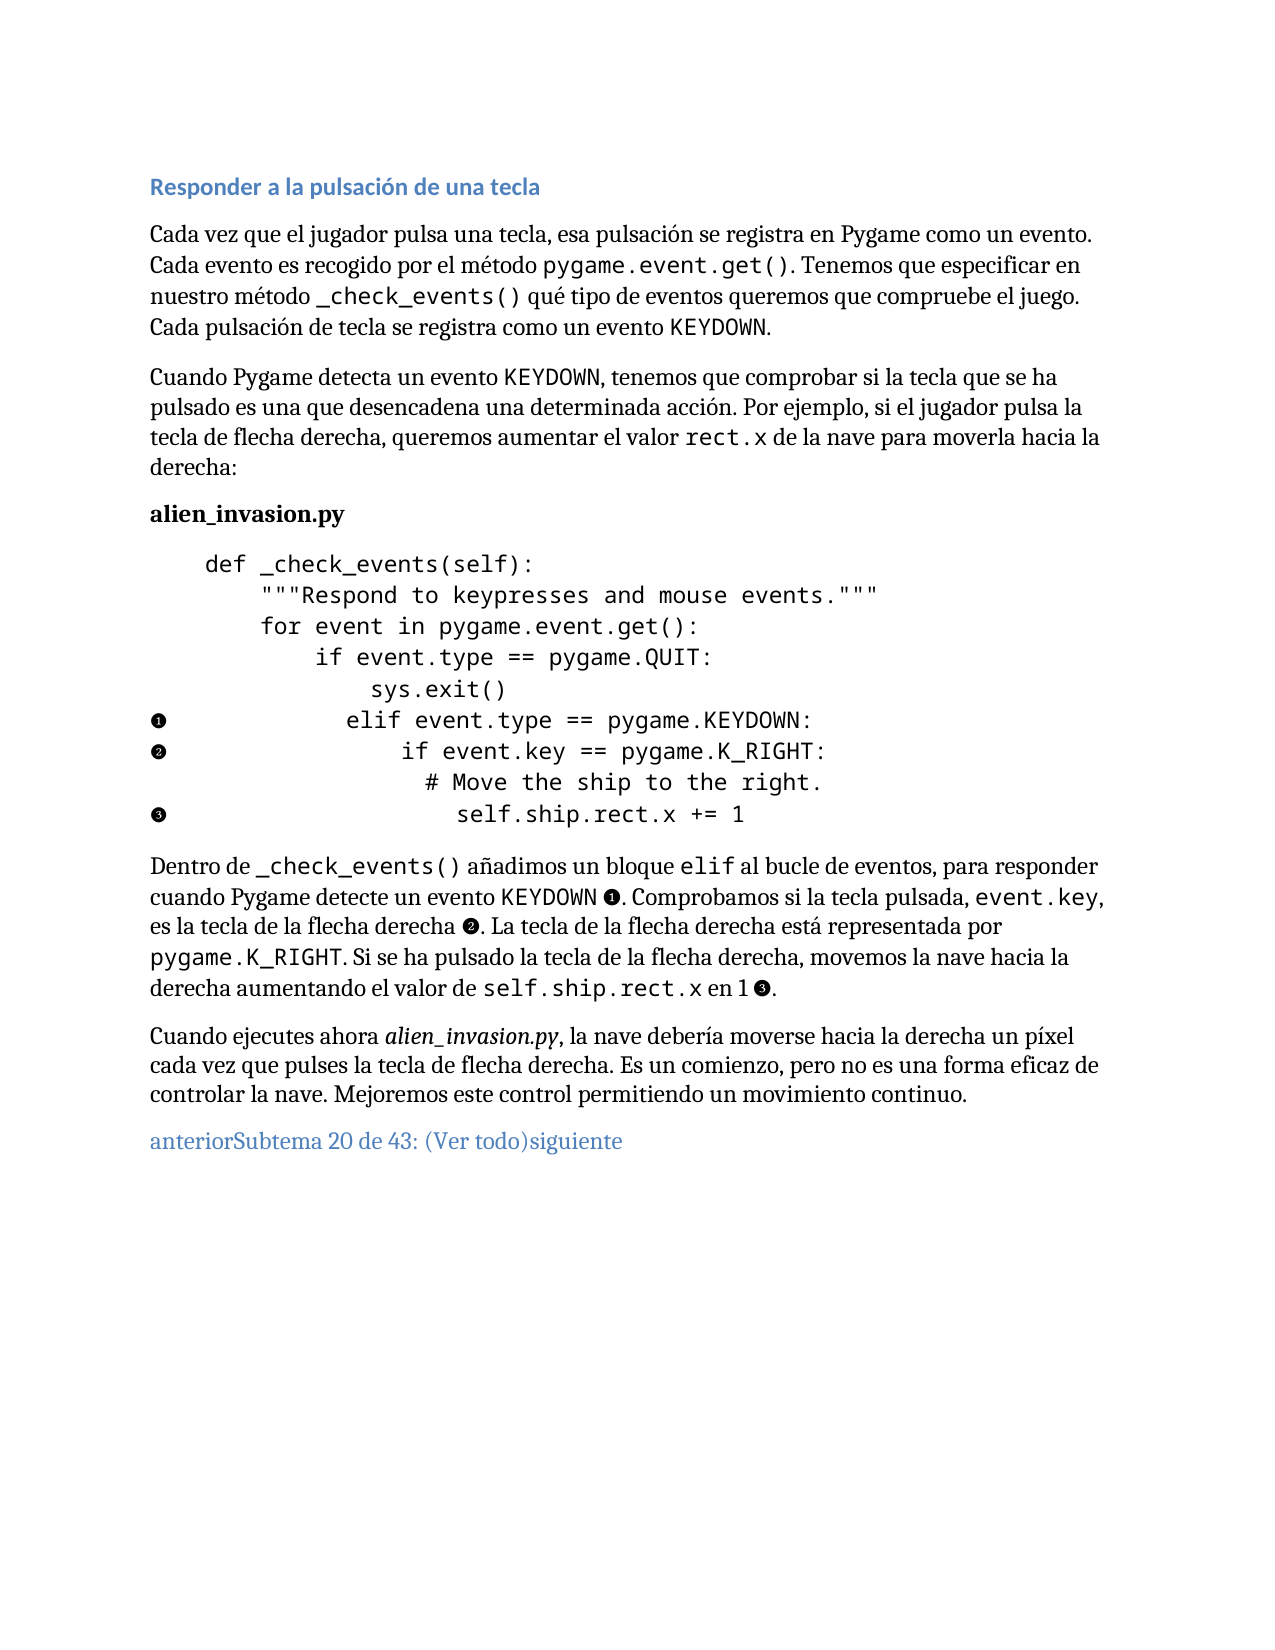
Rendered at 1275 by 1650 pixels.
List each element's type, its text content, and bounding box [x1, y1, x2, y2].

subtitle Responder a la pulsación de una tecla [150, 171, 1125, 201]
text def _check_events(self): """Respond to keypresses and mouse events.""" for event in pygame.event.get(): if event.type == pygame.QUIT: sys.exit() ❶ elif event.type == pygame.KEYDOWN: ❷ if event.key == pygame.K_RIGHT: # Move the ship to the right. ❸ self.ship.rect.x += 1 [150, 548, 1125, 829]
text Cuando ejecutes ahora alien_invasion.py, la nave debería moverse hacia la derecha un píxel cada vez que pulses la tecla de flecha derecha. Es un comienzo, pero no es una forma eficaz de controlar la nave. Mejoremos este control permitiendo un movimiento continuo. [150, 1022, 1125, 1108]
text Cuando Pygame detecta un evento KEYDOWN, tenemos que comprobar si la tecla que se ha pulsado es una que desencadena una determinada acción. Por ejemplo, si el jugador pulsa la tecla de flecha derecha, queremos aumentar el valor rect.x de la nave para moverla hacia la derecha: [150, 361, 1125, 481]
text Dentro de _check_events() añadimos un bloque elif al bucle de eventos, para responder cuando Pygame detecte un evento KEYDOWN ❶. Comprobamos si la tecla pulsada, event.key, es la tecla de la flecha derecha ❷. La tecla de la flecha derecha está representada por pygame.K_RIGHT. Si se ha pulsado la tecla de la flecha derecha, movemos la nave hacia la derecha aumentando el valor de self.ship.rect.x en 1 ❸. [150, 850, 1125, 1003]
text alien_invasion.py [150, 500, 1125, 529]
text anteriorSubtema 20 de 43: (Ver todo)siguiente [150, 1127, 1125, 1185]
text Cada vez que el jugador pulsa una tecla, esa pulsación se registra en Pygame como un evento. Cada evento es recogido por el método pygame.event.get(). Tenemos que especificar en nuestro método _check_events() qué tipo de eventos queremos que compruebe el juego. Cada pulsación de tecla se registra como un evento KEYDOWN. [150, 220, 1125, 343]
